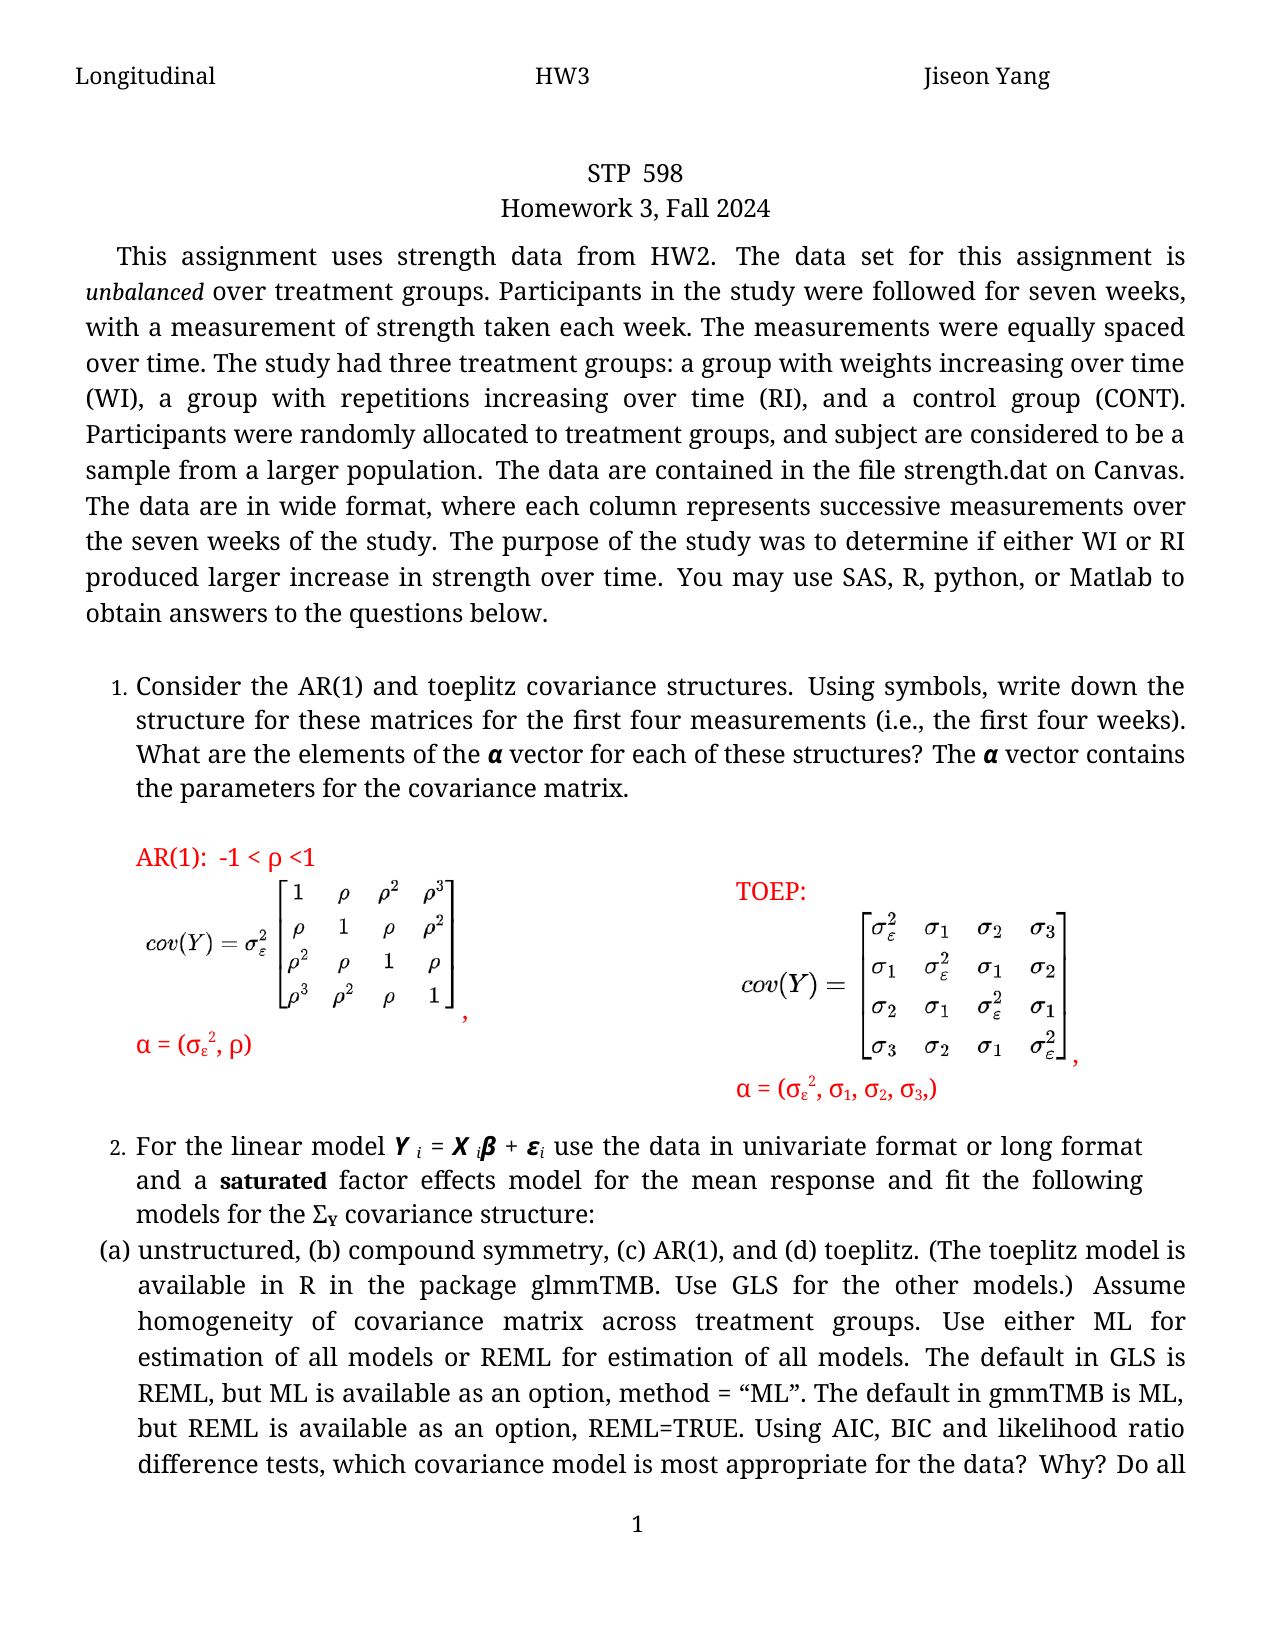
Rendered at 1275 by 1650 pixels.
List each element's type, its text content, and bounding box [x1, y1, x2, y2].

picture [135, 873, 462, 1020]
text STP 598 [75, 156, 1196, 190]
list α = (σε2, ρ) [136, 1027, 586, 1061]
text This assignment uses strength data from HW2. The data set for this assignment is unbalanced over treatment groups. Participants in the study were followed for seven weeks, with a measurement of strength taken each week. The measurements were equally spaced over time. The study had three treatment groups: a group with weights increasing over time (WI), a group with repetitions increasing over time (RI), and a control group (CONT). Participants were randomly allocated to treatment groups, and subject are considered to be a sample from a larger population. The data are contained in the file strength.dat on Canvas. The data are in wide format, where each column represents successive measurements over the seven weeks of the study. The purpose of the study was to determine if either WI or RI produced larger increase in strength over time. You may use SAS, R, python, or Matlab to obtain answers to the questions below. [85, 238, 1186, 629]
list For the linear model Y i = X iβ + εi use the data in univariate format or long format and a saturated factor effects model for the mean response and fit the following models for the ΣY covariance structure: [109, 1129, 1144, 1231]
list TOEP: [736, 873, 1186, 907]
list α = (σε2, σ1, σ2, σ3,) [736, 1071, 1186, 1105]
text Homework 3, Fall 2024 [75, 191, 1196, 225]
list AR(1): -1 < ρ <1 [136, 839, 586, 873]
list Consider the AR(1) and toeplitz covariance structures. Using symbols, write down the structure for these matrices for the first four measurements (i.e., the first four weeks). What are the elements of the α vector for each of these structures? The α vector contains the parameters for the covariance matrix. [111, 669, 1186, 805]
picture [735, 907, 1073, 1064]
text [99, 1232, 1186, 1481]
